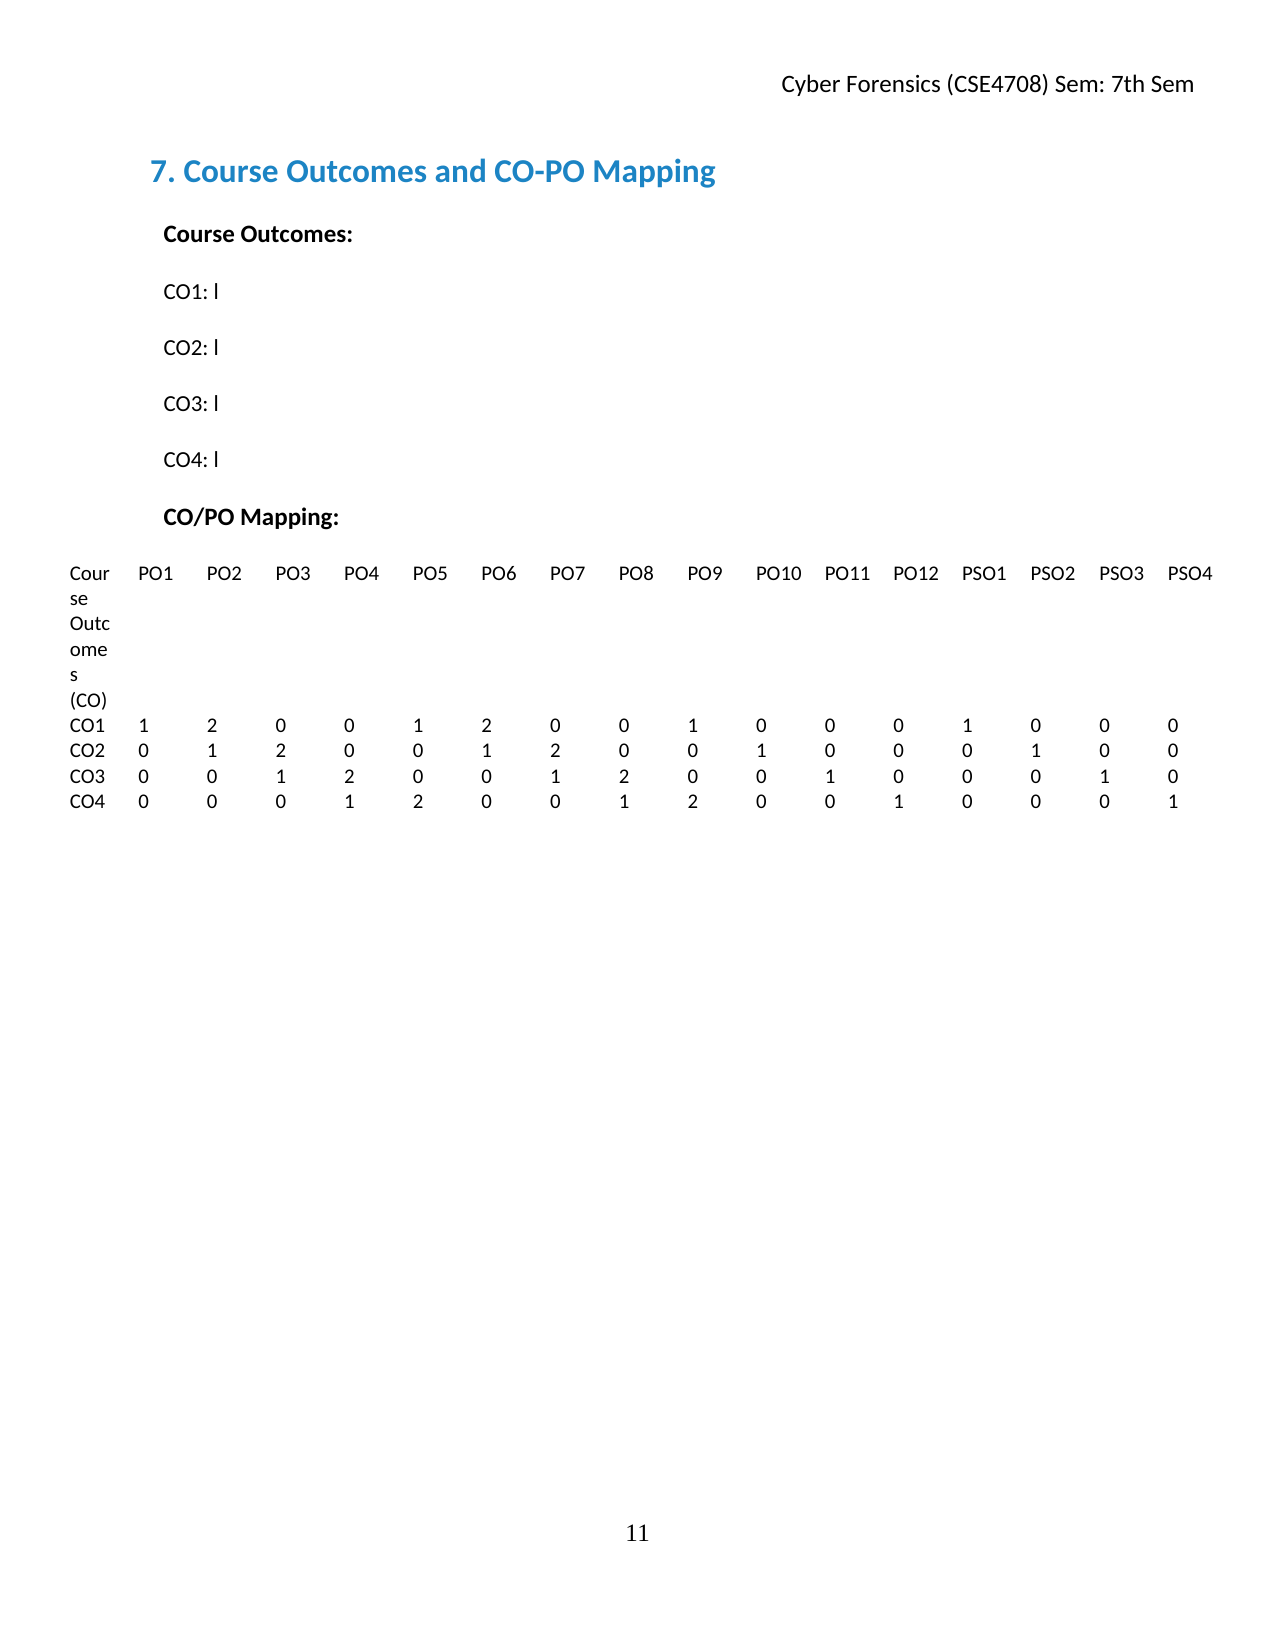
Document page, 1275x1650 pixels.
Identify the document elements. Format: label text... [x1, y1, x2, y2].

table_header PO4 [333, 560, 401, 712]
table_cell CO1 [58, 712, 127, 738]
table_header PO10 [745, 560, 813, 712]
subtitle 7. Course Outcomes and CO-PO Mapping [150, 150, 1225, 190]
table_cell 0 [607, 738, 676, 763]
table_cell 0 [882, 763, 951, 788]
table_cell 0 [195, 789, 264, 814]
table_cell 2 [264, 738, 333, 763]
table_cell 2 [470, 712, 539, 738]
table_cell 2 [401, 789, 470, 814]
table_cell 0 [745, 789, 813, 814]
table_cell 0 [539, 789, 607, 814]
table_header PO9 [676, 560, 744, 712]
text Course Outcomes: [163, 218, 1150, 249]
table_header PSO1 [951, 560, 1019, 712]
table_cell 1 [1156, 789, 1225, 814]
table_header PSO2 [1019, 560, 1088, 712]
text CO1: l [163, 277, 1150, 305]
table_cell 1 [1088, 763, 1156, 788]
table_cell 1 [401, 712, 470, 738]
table_header PO7 [539, 560, 607, 712]
table_cell 1 [607, 789, 676, 814]
table_cell 0 [951, 763, 1019, 788]
table_header PO11 [813, 560, 882, 712]
table_cell CO2 [58, 738, 127, 763]
table_header PO5 [401, 560, 470, 712]
table_cell 0 [333, 738, 401, 763]
table_cell 0 [1019, 789, 1088, 814]
table_cell 0 [470, 789, 539, 814]
table_cell 1 [470, 738, 539, 763]
table_cell 0 [1019, 712, 1088, 738]
table_cell 0 [401, 763, 470, 788]
table_cell 0 [882, 738, 951, 763]
table_header PO12 [882, 560, 951, 712]
table_cell 0 [882, 712, 951, 738]
table_header PO8 [607, 560, 676, 712]
table_header PSO3 [1088, 560, 1156, 712]
table_cell 0 [951, 738, 1019, 763]
text CO3: l [163, 389, 1150, 417]
table_cell 2 [333, 763, 401, 788]
table_cell CO4 [58, 789, 127, 814]
text CO/PO Mapping: [163, 501, 1150, 532]
table_cell 0 [195, 763, 264, 788]
table_cell 0 [676, 763, 744, 788]
table_header PO3 [264, 560, 333, 712]
table_cell 0 [127, 763, 195, 788]
table_cell 0 [745, 712, 813, 738]
table_cell 1 [195, 738, 264, 763]
table_cell 1 [1019, 738, 1088, 763]
table_cell 1 [951, 712, 1019, 738]
table_cell 0 [1088, 789, 1156, 814]
table_cell 0 [745, 763, 813, 788]
table_cell 0 [1156, 738, 1225, 763]
table_cell 0 [813, 712, 882, 738]
text CO2: l [163, 333, 1150, 361]
table_header PO1 [127, 560, 195, 712]
table_cell 0 [470, 763, 539, 788]
table_cell 2 [676, 789, 744, 814]
table_cell 1 [882, 789, 951, 814]
table_cell 0 [951, 789, 1019, 814]
table_cell 0 [264, 789, 333, 814]
table_cell 0 [1088, 738, 1156, 763]
table_cell 1 [745, 738, 813, 763]
table_cell 2 [195, 712, 264, 738]
table_cell 0 [127, 738, 195, 763]
table_cell 0 [127, 789, 195, 814]
table_cell 0 [264, 712, 333, 738]
table_cell 1 [127, 712, 195, 738]
table_cell 2 [607, 763, 676, 788]
table_header PO6 [470, 560, 539, 712]
table_header PO2 [195, 560, 264, 712]
text CO4: l [163, 445, 1150, 473]
table_cell 0 [1156, 763, 1225, 788]
table_cell 1 [333, 789, 401, 814]
table_cell 0 [813, 789, 882, 814]
table_cell 0 [607, 712, 676, 738]
table_cell 0 [401, 738, 470, 763]
table_cell 0 [1156, 712, 1225, 738]
table_header PSO4 [1156, 560, 1225, 712]
table_cell 1 [676, 712, 744, 738]
table_cell 0 [1019, 763, 1088, 788]
table_cell 0 [539, 712, 607, 738]
table_cell 2 [539, 738, 607, 763]
table_cell CO3 [58, 763, 127, 788]
table_cell 0 [676, 738, 744, 763]
table_cell 0 [1088, 712, 1156, 738]
table_cell 1 [813, 763, 882, 788]
table_cell 0 [333, 712, 401, 738]
table_header Course Outcomes (CO) [58, 560, 127, 712]
table_cell 1 [264, 763, 333, 788]
table_cell 1 [539, 763, 607, 788]
table_cell 0 [813, 738, 882, 763]
